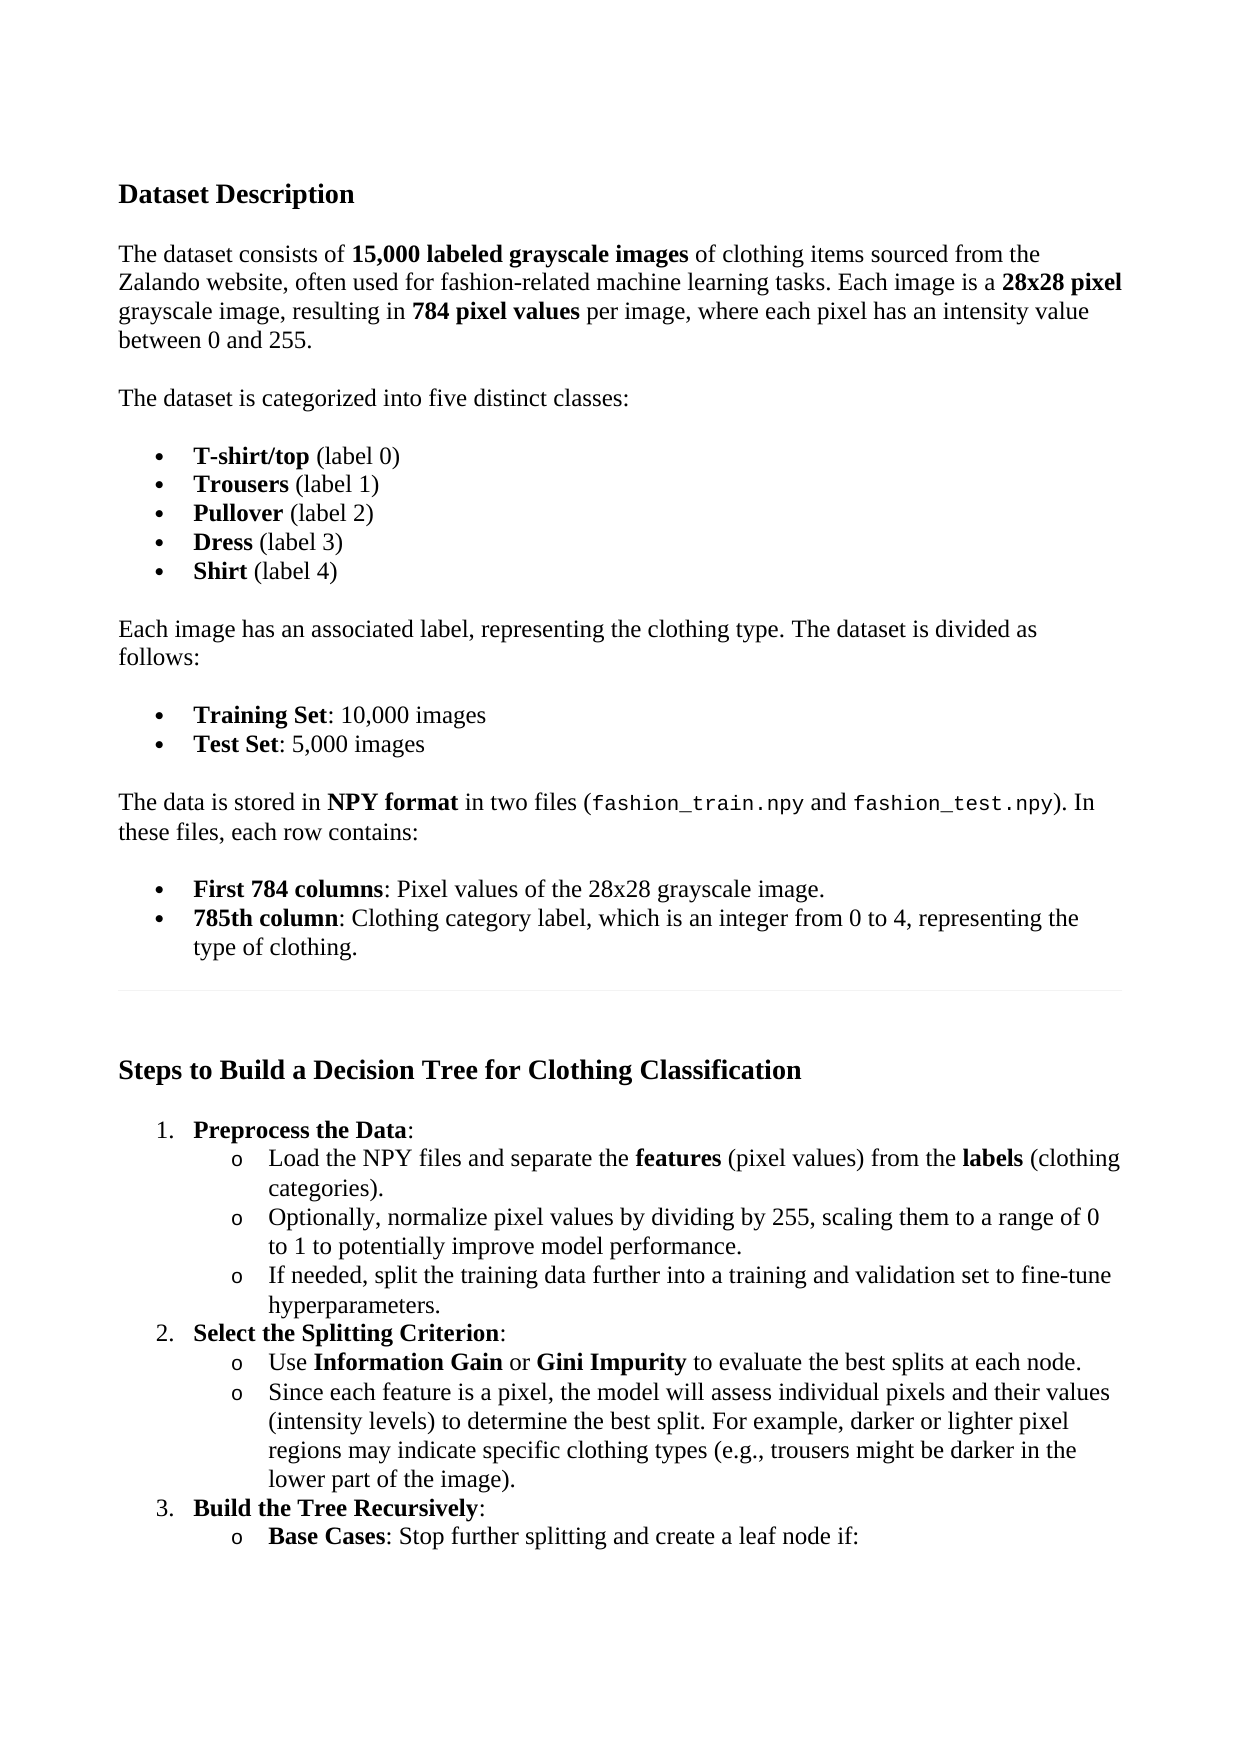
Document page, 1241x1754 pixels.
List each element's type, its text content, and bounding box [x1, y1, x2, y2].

list Training Set: 10,000 images [156, 700, 1122, 729]
list Optionally, normalize pixel values by dividing by 255, scaling them to a range of 0 to 1 to potentially improve model performance. [231, 1202, 1122, 1260]
text Each image has an associated label, representing the clothing type. The dataset is divided as follows: [118, 614, 1122, 671]
text Dataset Description [118, 177, 1122, 209]
list Trousers (label 1) [156, 469, 1122, 498]
list Base Cases: Stop further splitting and create a leaf node if: [231, 1521, 1122, 1551]
list Use Information Gain or Gini Impurity to evaluate the best splits at each node. [231, 1347, 1122, 1377]
list Shirt (label 4) [156, 556, 1122, 584]
list Since each feature is a pixel, the model will assess individual pixels and their values (intensity levels) to determine the best split. For example, darker or lighter pixel regions may indicate specific clothing types (e.g., trousers might be darker in the lower part of the image). [231, 1377, 1122, 1493]
text The dataset is categorized into five distinct classes: [118, 383, 1122, 412]
list T-shirt/top (label 0) [156, 441, 1122, 469]
list Dress (label 3) [156, 527, 1122, 556]
list If needed, split the training data further into a training and validation set to fine-tune hyperparameters. [231, 1260, 1122, 1318]
text The data is stored in NPY format in two files (fashion_train.npy and fashion_test.npy). In these files, each row contains: [118, 787, 1122, 845]
list Select the Splitting Criterion: [156, 1318, 1122, 1347]
list Preprocess the Data: [156, 1115, 1122, 1143]
list Test Set: 5,000 images [156, 729, 1122, 758]
text Steps to Build a Decision Tree for Clothing Classification [118, 1053, 1122, 1086]
list Load the NPY files and separate the features (pixel values) from the labels (clothing categories). [231, 1143, 1122, 1202]
list Pullover (label 2) [156, 498, 1122, 527]
text The dataset consists of 15,000 labeled grayscale images of clothing items sourced from the Zalando website, often used for fashion-related machine learning tasks. Each image is a 28x28 pixel grayscale image, resulting in 784 pixel values per image, where each pixel has an intensity value between 0 and 255. [118, 239, 1122, 354]
list First 784 columns: Pixel values of the 28x28 grayscale image. [156, 874, 1122, 903]
list Build the Tree Recursively: [156, 1493, 1122, 1521]
list 785th column: Clothing category label, which is an integer from 0 to 4, representing the type of clothing. [156, 903, 1122, 961]
